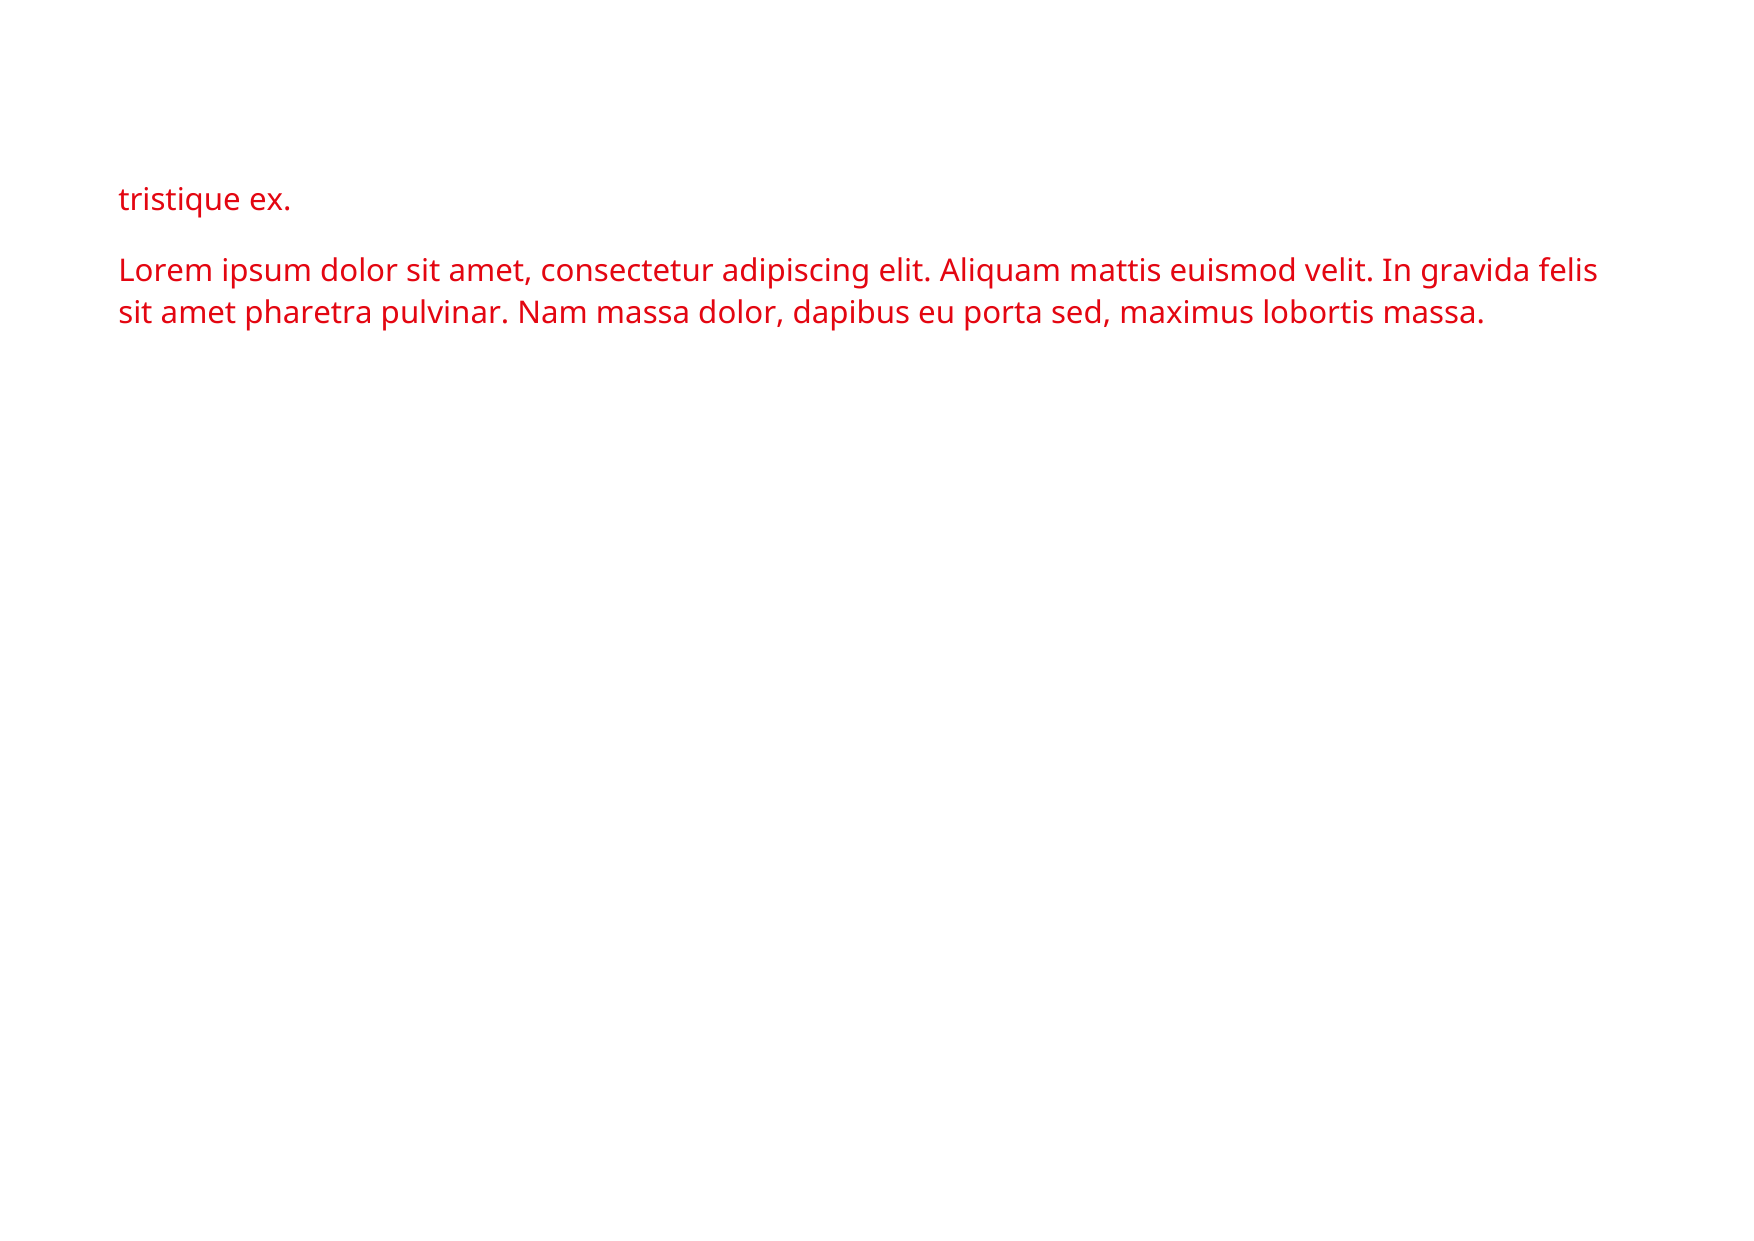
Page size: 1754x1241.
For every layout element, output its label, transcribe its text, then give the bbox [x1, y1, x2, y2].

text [118, 177, 1636, 248]
text Lorem ipsum dolor sit amet, consectetur adipiscing elit. Aliquam mattis euismod velit. In gravida felis sit amet pharetra pulvinar. Nam massa dolor, dapibus eu porta sed, maximus lobortis massa. [118, 248, 1636, 333]
